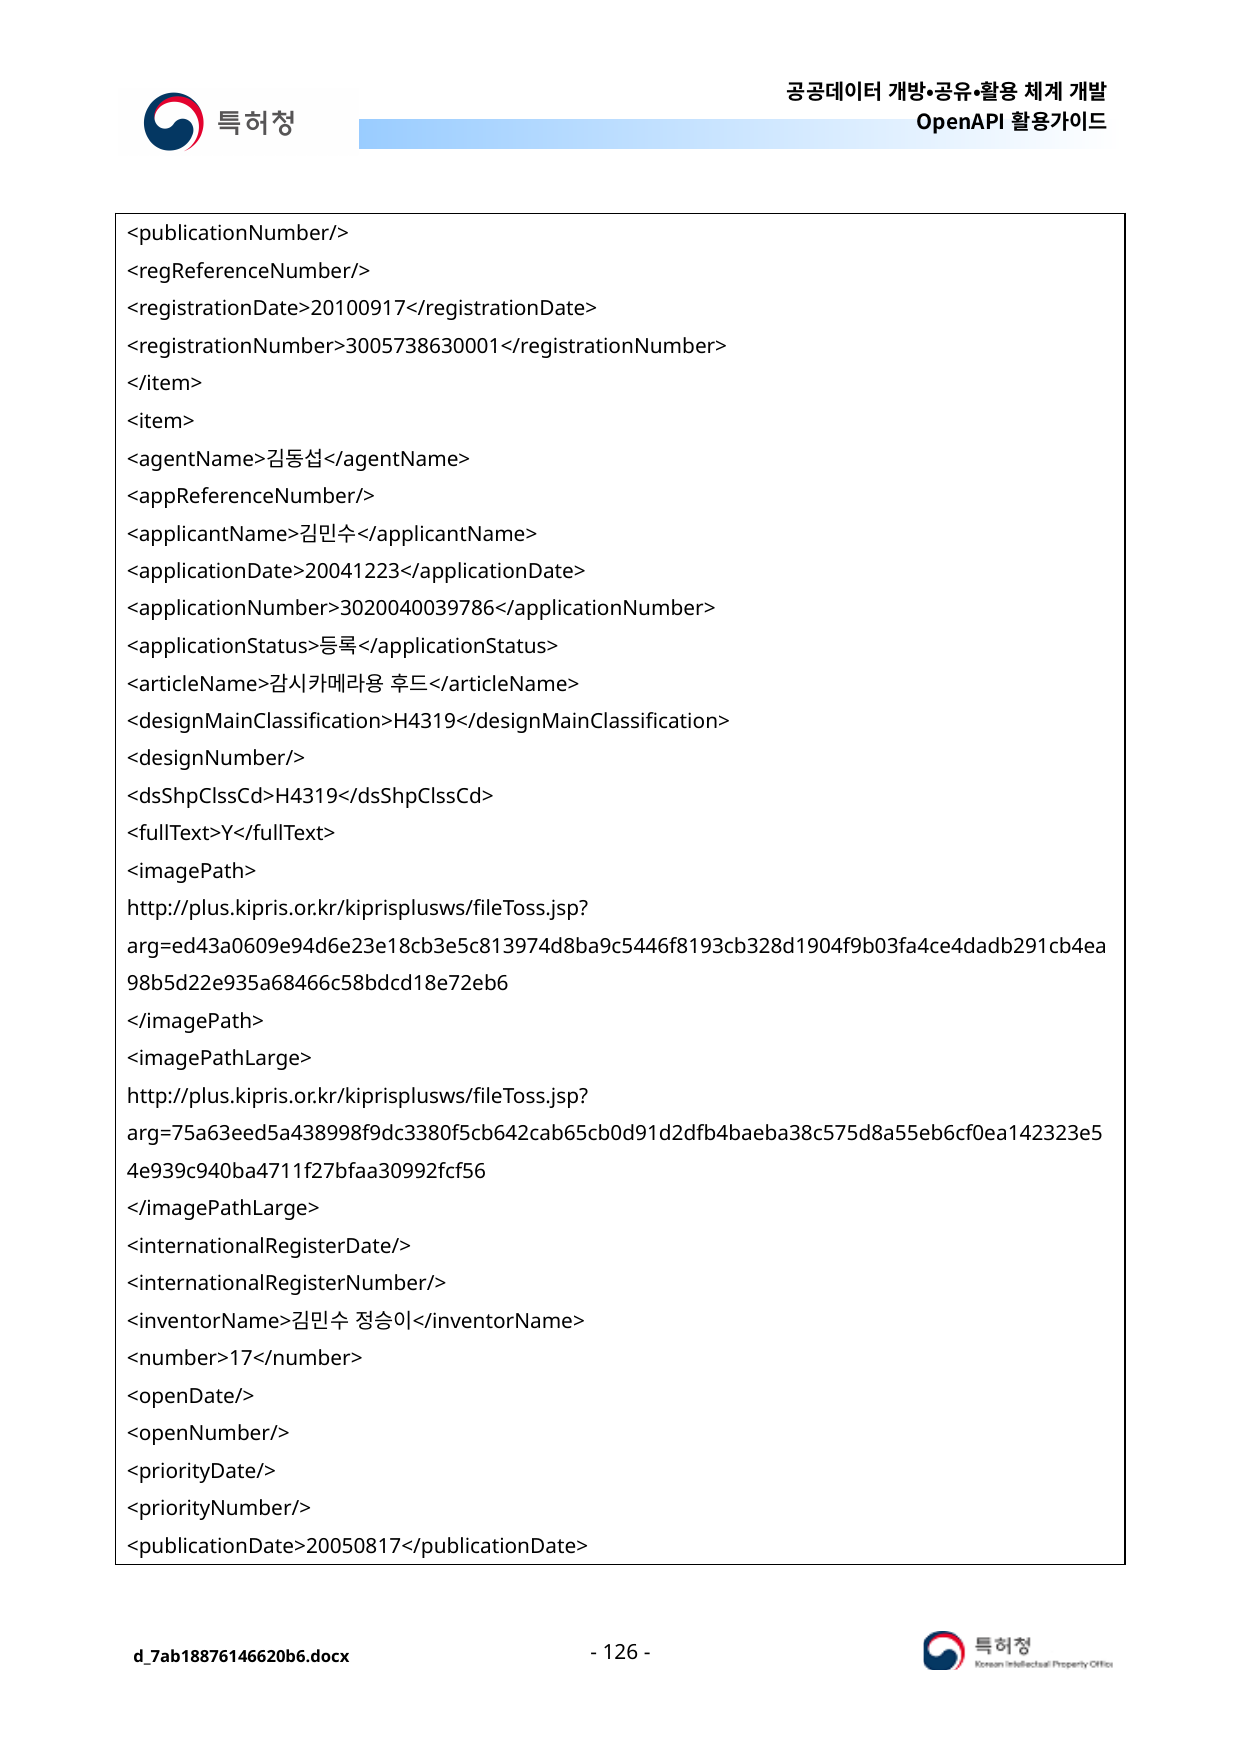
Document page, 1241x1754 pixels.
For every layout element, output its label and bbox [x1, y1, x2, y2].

picture [921, 1631, 1113, 1668]
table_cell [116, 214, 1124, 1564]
picture [118, 88, 359, 156]
